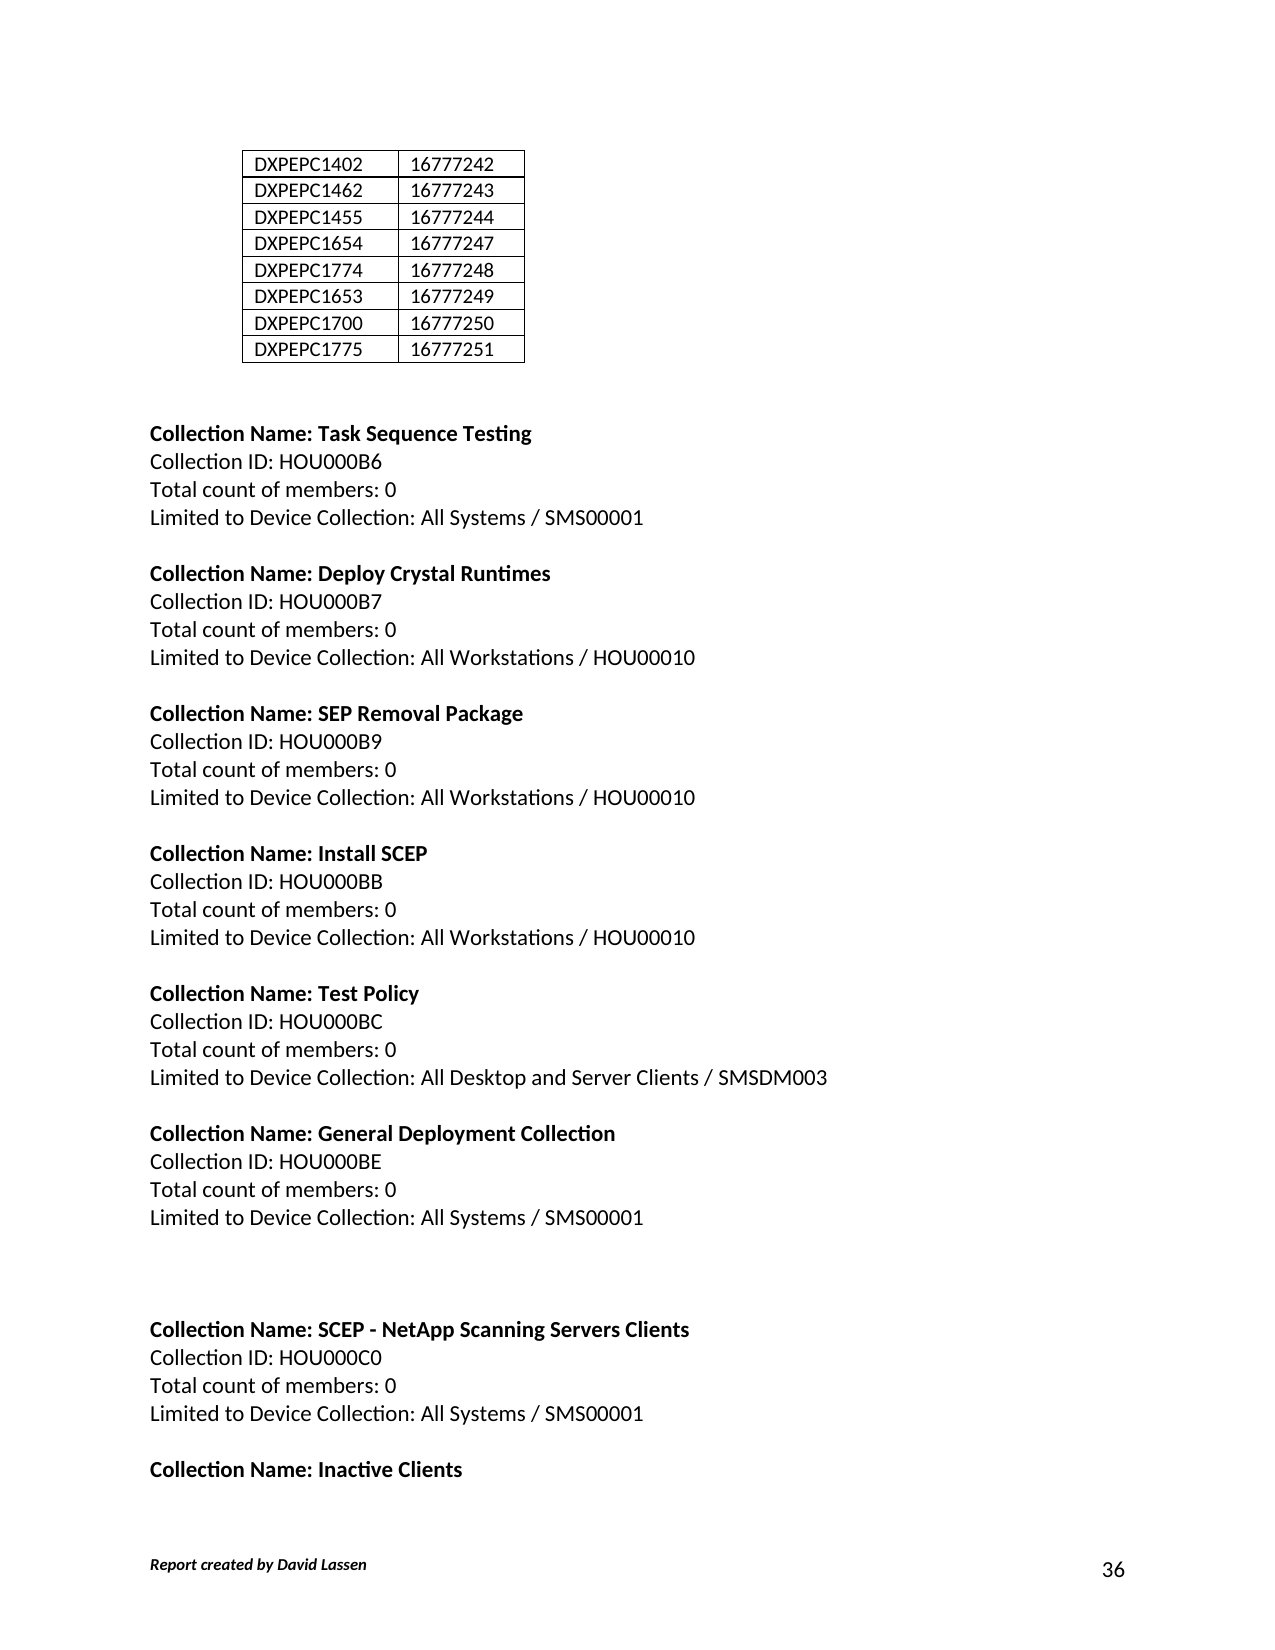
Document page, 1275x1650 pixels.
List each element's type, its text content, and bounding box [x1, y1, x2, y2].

text Collection ID: HOU000BE [150, 1147, 1125, 1175]
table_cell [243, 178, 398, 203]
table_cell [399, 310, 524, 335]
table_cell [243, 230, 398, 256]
text Collection Name: SEP Removal Package [150, 699, 1125, 727]
text Limited to Device Collection: All Workstations / HOU00010 [150, 783, 1125, 811]
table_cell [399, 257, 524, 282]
text Collection ID: HOU000BB [150, 867, 1125, 895]
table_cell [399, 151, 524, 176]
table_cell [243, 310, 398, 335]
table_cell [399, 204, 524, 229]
text Collection Name: Inactive Clients [150, 1456, 1125, 1483]
text Collection Name: General Deployment Collection [150, 1119, 1125, 1147]
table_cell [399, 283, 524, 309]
text Total count of members: 0 [150, 1175, 1125, 1203]
text Collection Name: Test Policy [150, 979, 1125, 1007]
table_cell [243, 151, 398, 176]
text Limited to Device Collection: All Desktop and Server Clients / SMSDM003 [150, 1063, 1125, 1091]
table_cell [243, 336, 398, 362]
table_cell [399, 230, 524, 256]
text Collection ID: HOU000B7 [150, 587, 1125, 615]
text Collection Name: SCEP - NetApp Scanning Servers Clients [150, 1315, 1125, 1343]
text Collection ID: HOU000B6 [150, 447, 1125, 475]
text Total count of members: 0 [150, 1035, 1125, 1063]
text Limited to Device Collection: All Workstations / HOU00010 [150, 643, 1125, 671]
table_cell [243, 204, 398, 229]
text Total count of members: 0 [150, 475, 1125, 503]
text Limited to Device Collection: All Systems / SMS00001 [150, 1203, 1125, 1231]
text Collection ID: HOU000B9 [150, 727, 1125, 755]
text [150, 1399, 1125, 1427]
text Total count of members: 0 [150, 615, 1125, 643]
text Total count of members: 0 [150, 895, 1125, 923]
text Total count of members: 0 [150, 755, 1125, 783]
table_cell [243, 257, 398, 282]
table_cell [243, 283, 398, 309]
text Collection ID: HOU000BC [150, 1007, 1125, 1035]
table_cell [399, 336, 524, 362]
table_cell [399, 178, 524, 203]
text Limited to Device Collection: All Workstations / HOU00010 [150, 923, 1125, 951]
text Total count of members: 0 [150, 1371, 1125, 1399]
text Collection Name: Install SCEP [150, 839, 1125, 867]
text Limited to Device Collection: All Systems / SMS00001 [150, 503, 1125, 531]
text Collection Name: Task Sequence Testing [150, 419, 1125, 447]
text Collection Name: Deploy Crystal Runtimes [150, 559, 1125, 587]
text Collection ID: HOU000C0 [150, 1343, 1125, 1371]
